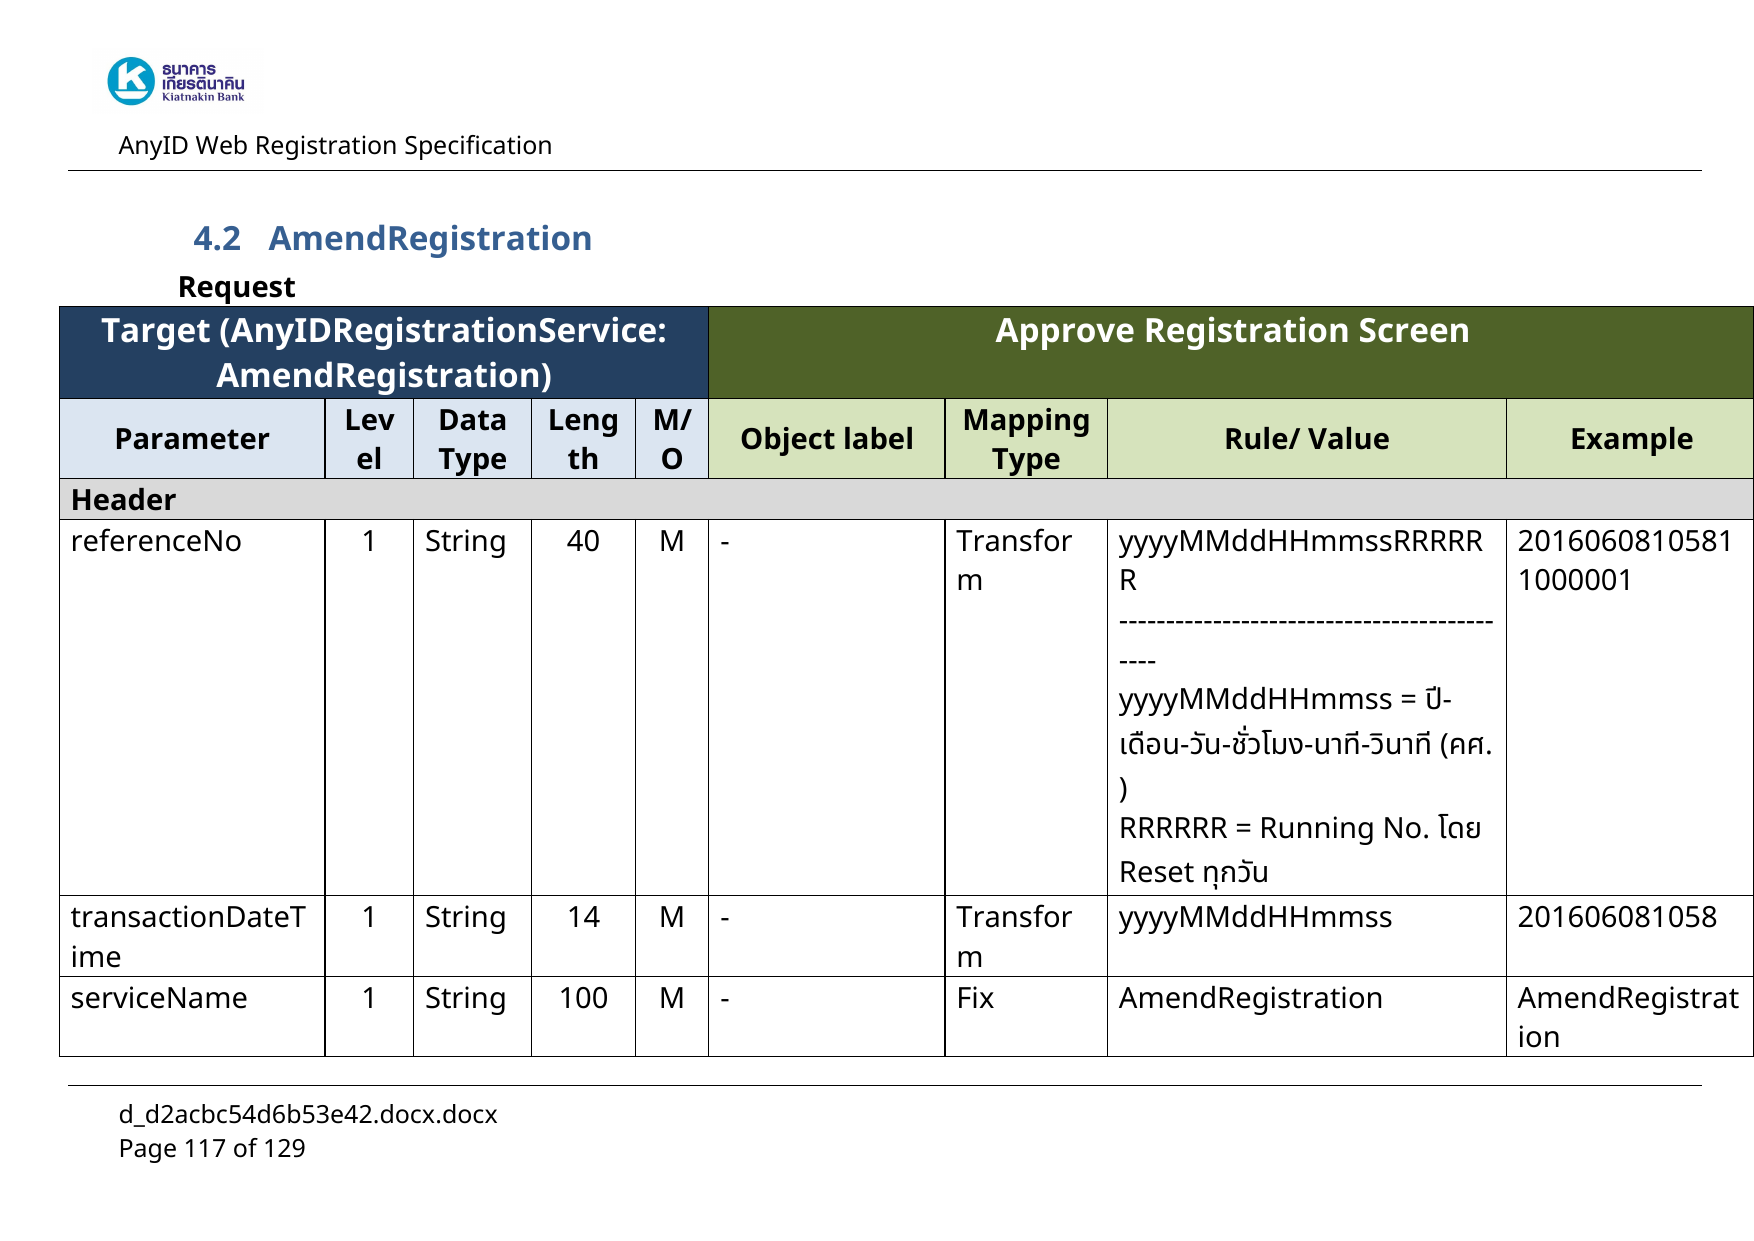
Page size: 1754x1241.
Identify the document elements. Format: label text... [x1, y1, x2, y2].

table_cell Fix [946, 977, 1107, 1056]
table_cell M [636, 520, 708, 895]
subtitle AmendRegistration [193, 214, 1665, 260]
table_cell M/O [636, 399, 708, 478]
table_cell String [414, 977, 531, 1056]
table_cell String [414, 896, 531, 976]
table_cell yyyyMMddHHmmssRRRRRR -------------------------------------------- yyyyMMddHHmmss = ปี-เดือน-วัน-ชั่วโมง-นาที-วินาที (คศ.) RRRRRR = Running No. โดย Reset ทุกวัน [1108, 520, 1506, 895]
table_cell 100 [532, 977, 635, 1056]
table_cell AmendRegistration [1108, 977, 1506, 1056]
table_cell Example [1507, 399, 1753, 478]
table_header Approve Registration Screen [709, 307, 1753, 398]
table_cell String [414, 520, 531, 895]
table_cell yyyyMMddHHmmss [1108, 896, 1506, 976]
table_cell - [709, 896, 944, 976]
table_cell Parameter [60, 399, 324, 478]
table_cell Mapping Type [946, 399, 1107, 478]
table_cell Transform [946, 896, 1107, 976]
table_cell Header [60, 479, 1753, 519]
table_cell 20160608105811000001 [1507, 520, 1753, 895]
table_cell 201606081058 [1507, 896, 1753, 976]
table_cell Object label [709, 399, 944, 478]
table_cell Level [326, 399, 413, 478]
table_cell - [709, 520, 944, 895]
table_cell Rule/ Value [1108, 399, 1506, 478]
table_header Target (AnyIDRegistrationService: AmendRegistration) [60, 307, 708, 398]
table_cell M [636, 896, 708, 976]
text Request [118, 266, 1665, 306]
picture [92, 48, 264, 114]
table_cell 40 [532, 520, 635, 895]
table_cell M [636, 977, 708, 1056]
table_cell AmendRegistration [1507, 977, 1753, 1056]
table_cell referenceNo [60, 520, 324, 895]
table_cell Transform [946, 520, 1107, 895]
table_cell Length [532, 399, 635, 478]
table_cell transactionDateTime [60, 896, 324, 976]
table_cell serviceName [60, 977, 324, 1056]
table_cell 1 [326, 977, 413, 1056]
table_cell - [709, 977, 944, 1056]
table_cell 1 [326, 896, 413, 976]
table_cell 1 [326, 520, 413, 895]
table_cell Data Type [414, 399, 531, 478]
table_cell 14 [532, 896, 635, 976]
